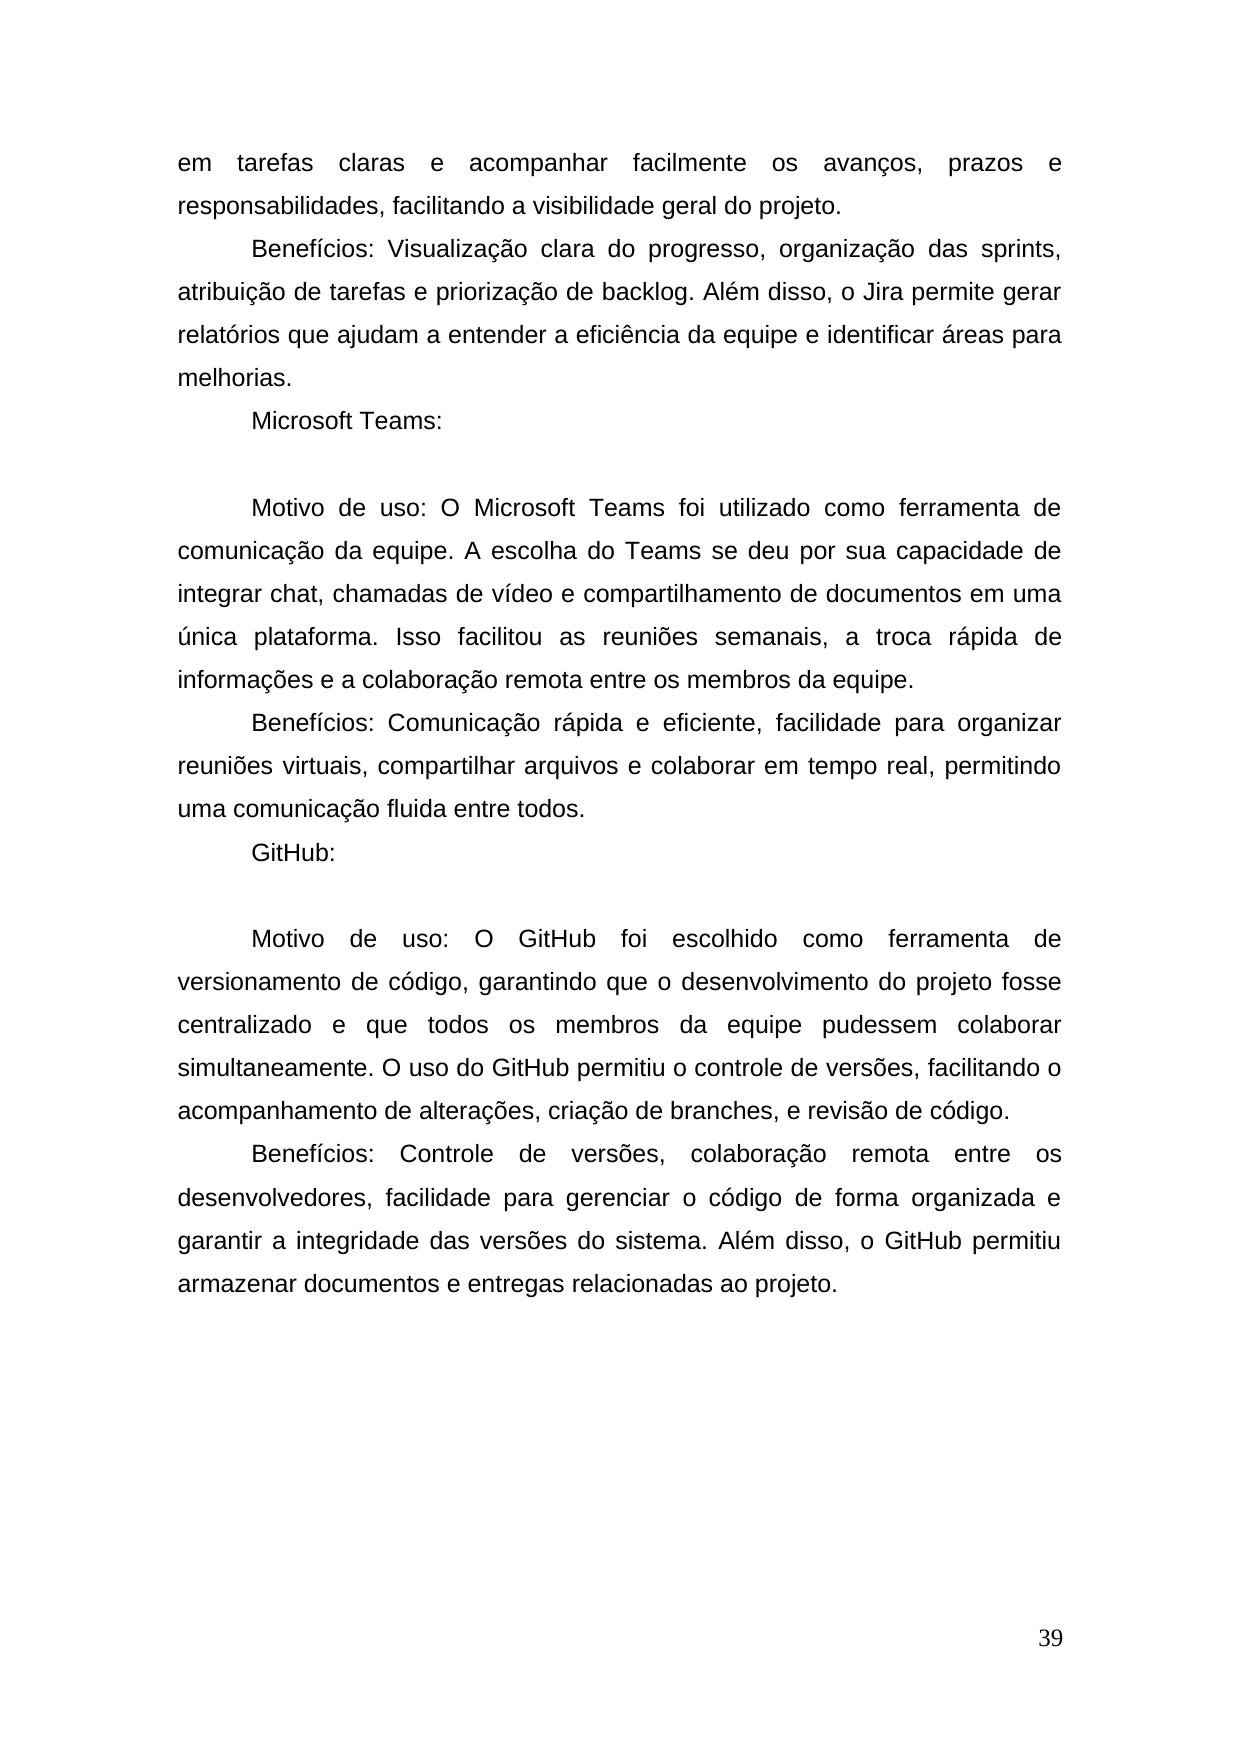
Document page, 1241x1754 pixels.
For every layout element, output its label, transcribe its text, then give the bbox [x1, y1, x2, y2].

text GitHub: [177, 838, 1063, 866]
text Benefícios: Visualização clara do progresso, organização das sprints, atribuição de tarefas e priorização de backlog. Além disso, o Jira permite gerar relatórios que ajudam a entender a eficiência da equipe e identificar áreas para melhorias. [177, 234, 1063, 392]
text Motivo de uso: O GitHub foi escolhido como ferramenta de versionamento de código, garantindo que o desenvolvimento do projeto fosse centralizado e que todos os membros da equipe pudessem colaborar simultaneamente. O uso do GitHub permitiu o controle de versões, facilitando o acompanhamento de alterações, criação de branches, e revisão de código. [177, 924, 1063, 1125]
text Microsoft Teams: [177, 406, 1063, 435]
text Benefícios: Controle de versões, colaboração remota entre os desenvolvedores, facilidade para gerenciar o código de forma organizada e garantir a integridade das versões do sistema. Além disso, o GitHub permitiu armazenar documentos e entregas relacionadas ao projeto. [177, 1139, 1063, 1298]
text Motivo de uso: O Microsoft Teams foi utilizado como ferramenta de comunicação da equipe. A escolha do Teams se deu por sua capacidade de integrar chat, chamadas de vídeo e compartilhamento de documentos em uma única plataforma. Isso facilitou as reuniões semanais, a troca rápida de informações e a colaboração remota entre os membros da equipe. [177, 493, 1063, 694]
text Benefícios: Comunicação rápida e eficiente, facilidade para organizar reuniões virtuais, compartilhar arquivos e colaborar em tempo real, permitindo uma comunicação fluida entre todos. [177, 708, 1063, 823]
